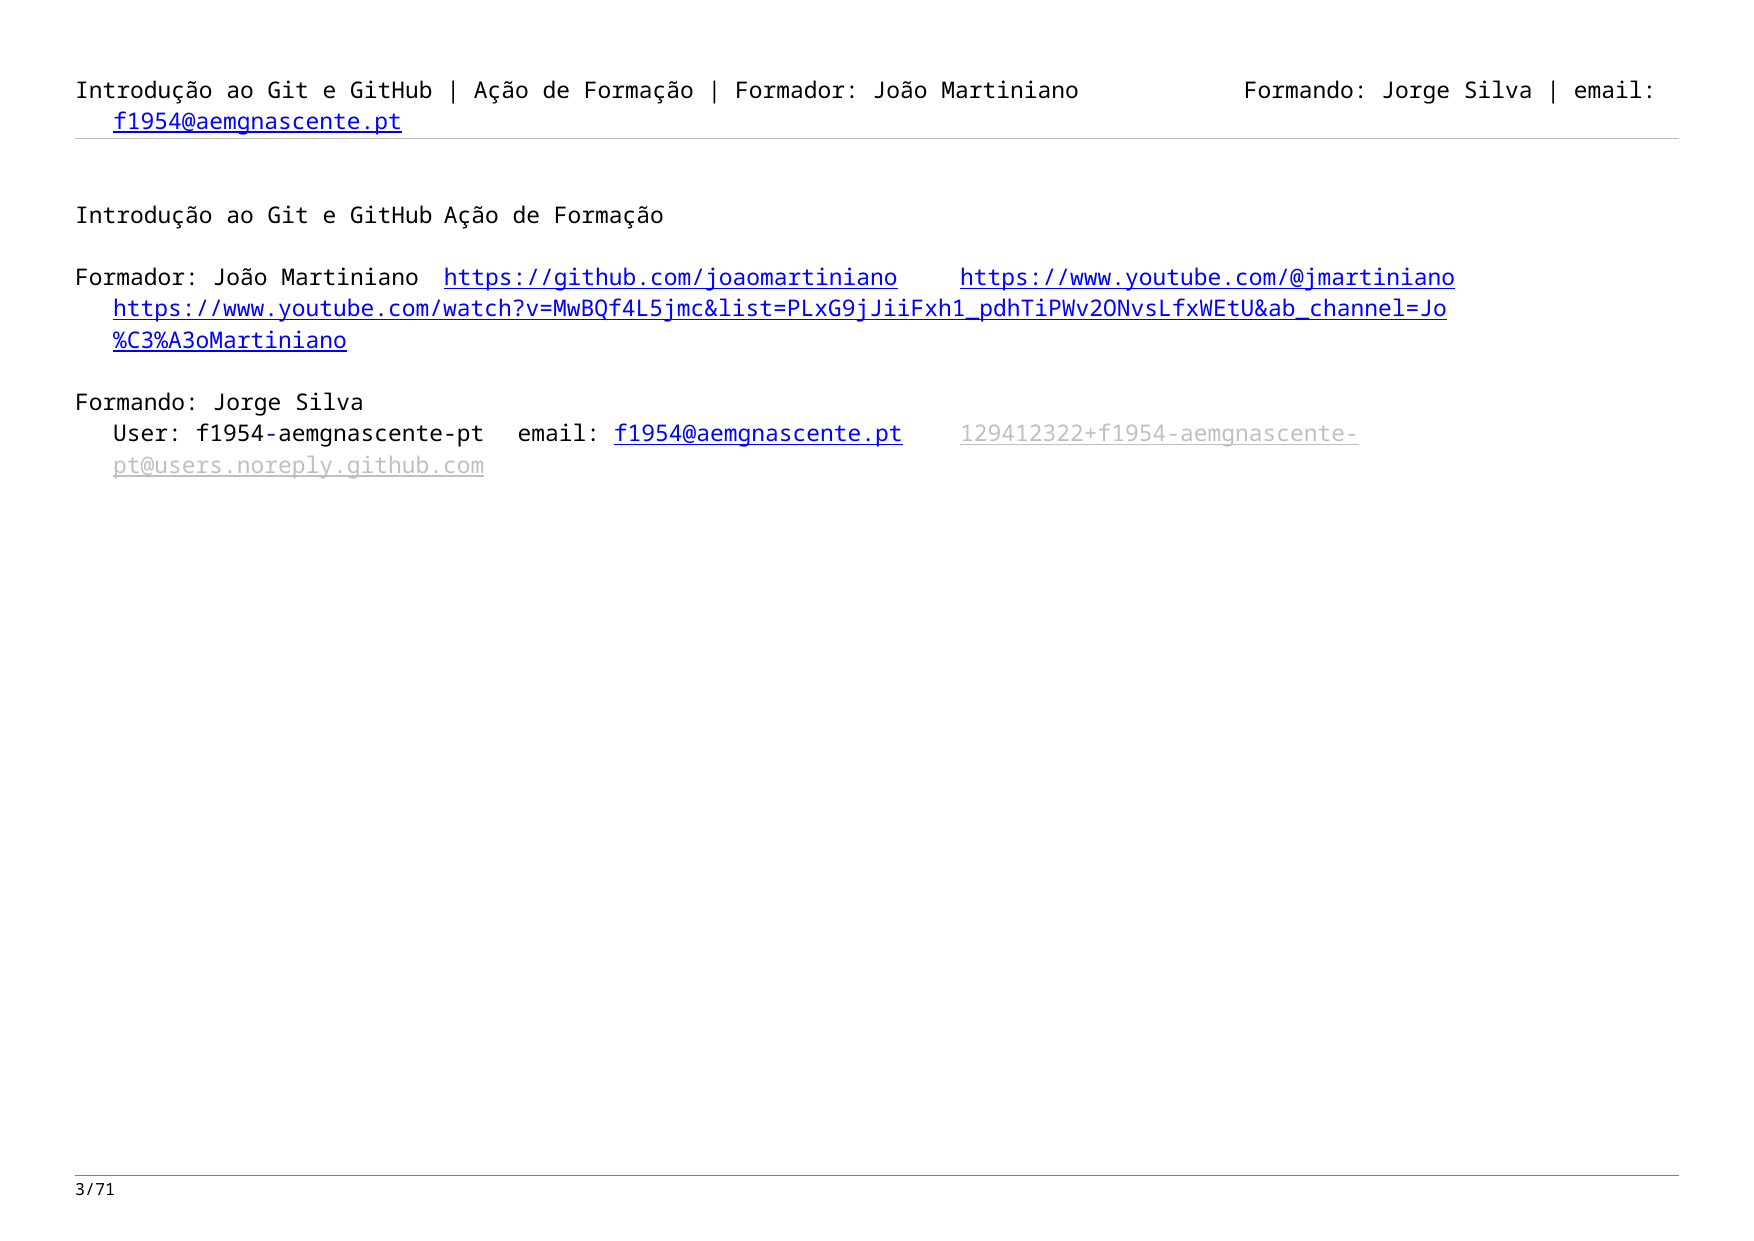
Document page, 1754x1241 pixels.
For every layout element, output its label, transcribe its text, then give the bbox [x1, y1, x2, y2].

text Introdução ao Git e GitHub Ação de Formação [75, 199, 1679, 230]
text Formando: Jorge Silva User: f1954-aemgnascente-pt email: f1954@aemgnascente.pt 129412322+f1954-aemgnascente-pt@users.noreply.github.com [75, 386, 1679, 480]
text Formador: João Martiniano https://github.com/joaomartiniano https://www.youtube.com/@jmartiniano https://www.youtube.com/watch?v=MwBQf4L5jmc&list=PLxG9jJiiFxh1_pdhTiPWv2ONvsLfxWEtU&ab_channel=Jo%C3%A3oMartiniano [75, 261, 1679, 355]
